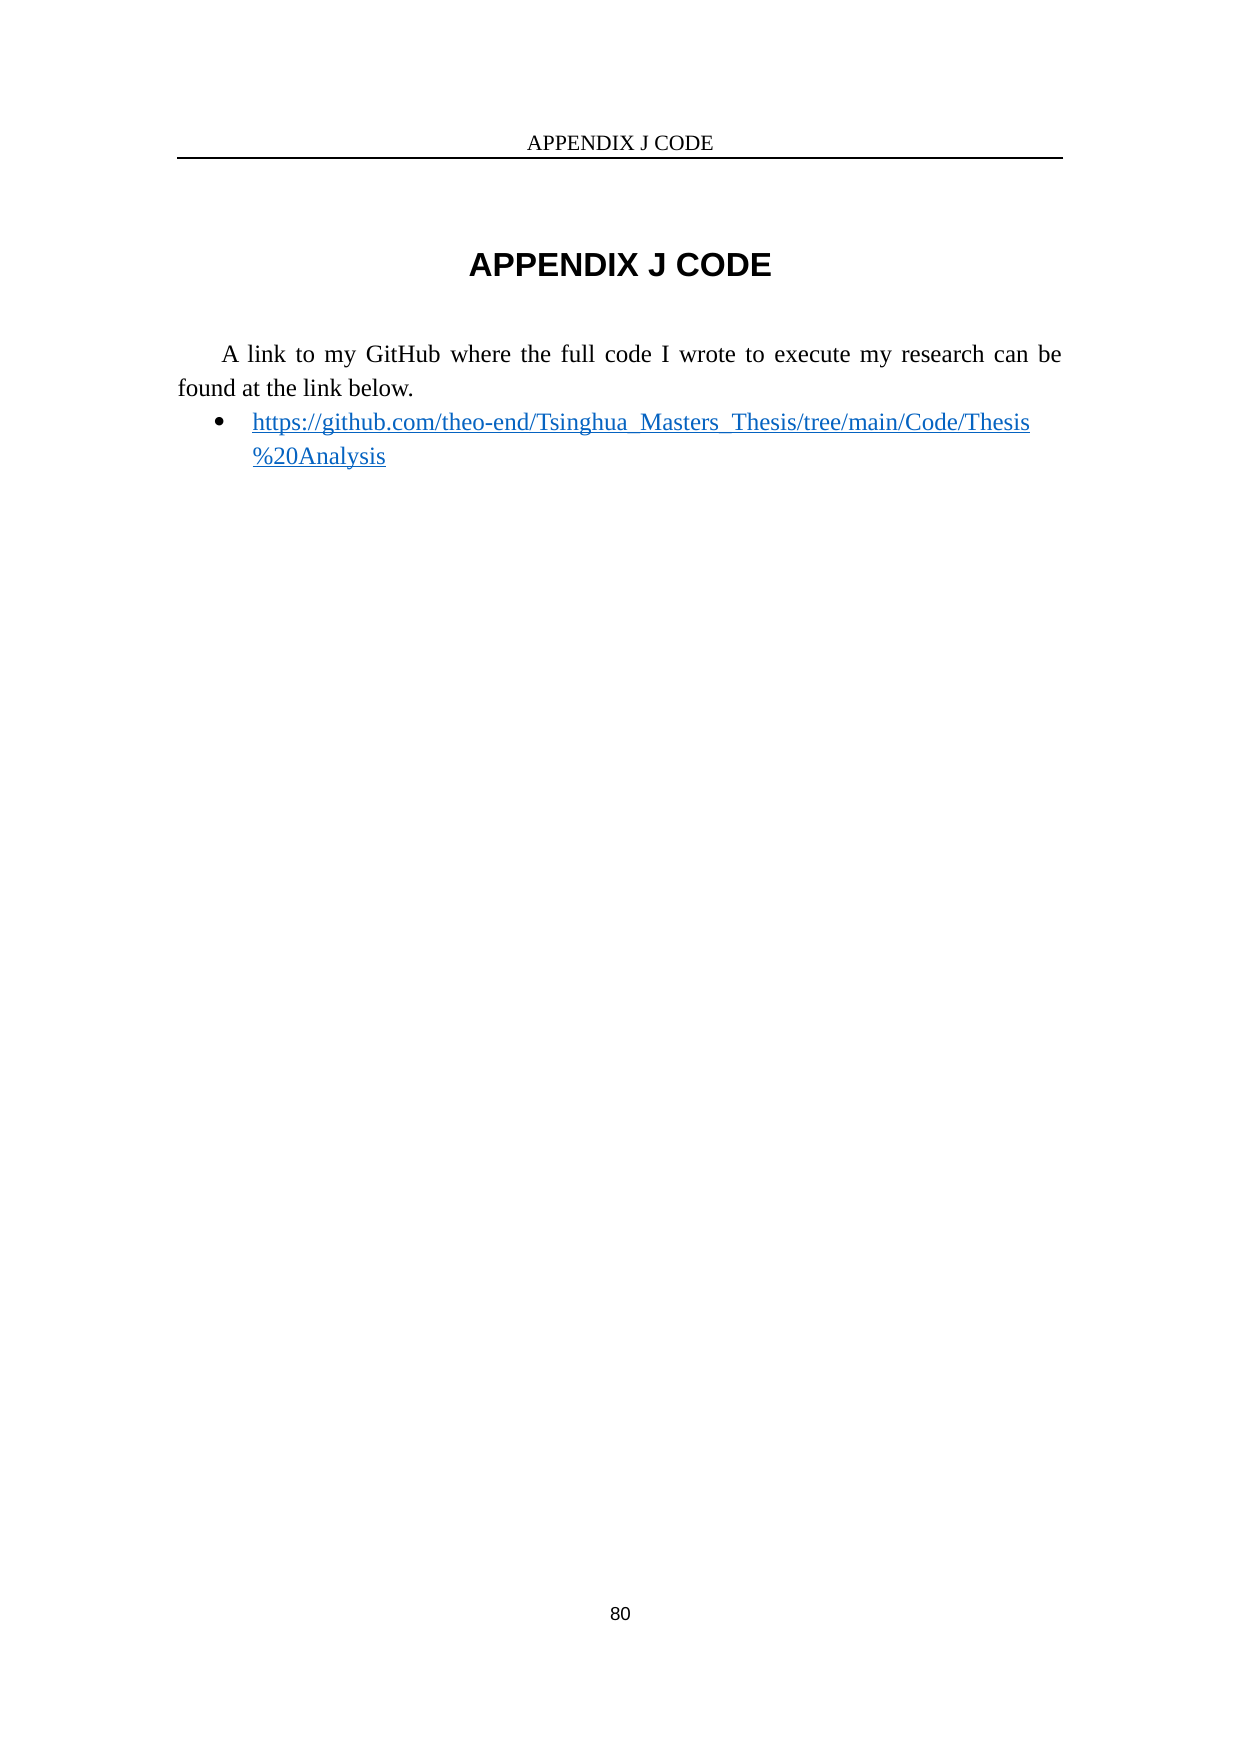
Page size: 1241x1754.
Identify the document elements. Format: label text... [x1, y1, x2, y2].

text A link to my GitHub where the full code I wrote to execute my research can be found at the link below. [177, 336, 1063, 404]
subtitle APPENDIX J CODE [177, 231, 1063, 299]
list https://github.com/theo-end/Tsinghua_Masters_Thesis/tree/main/Code/Thesis%20Analysis [215, 404, 1063, 472]
